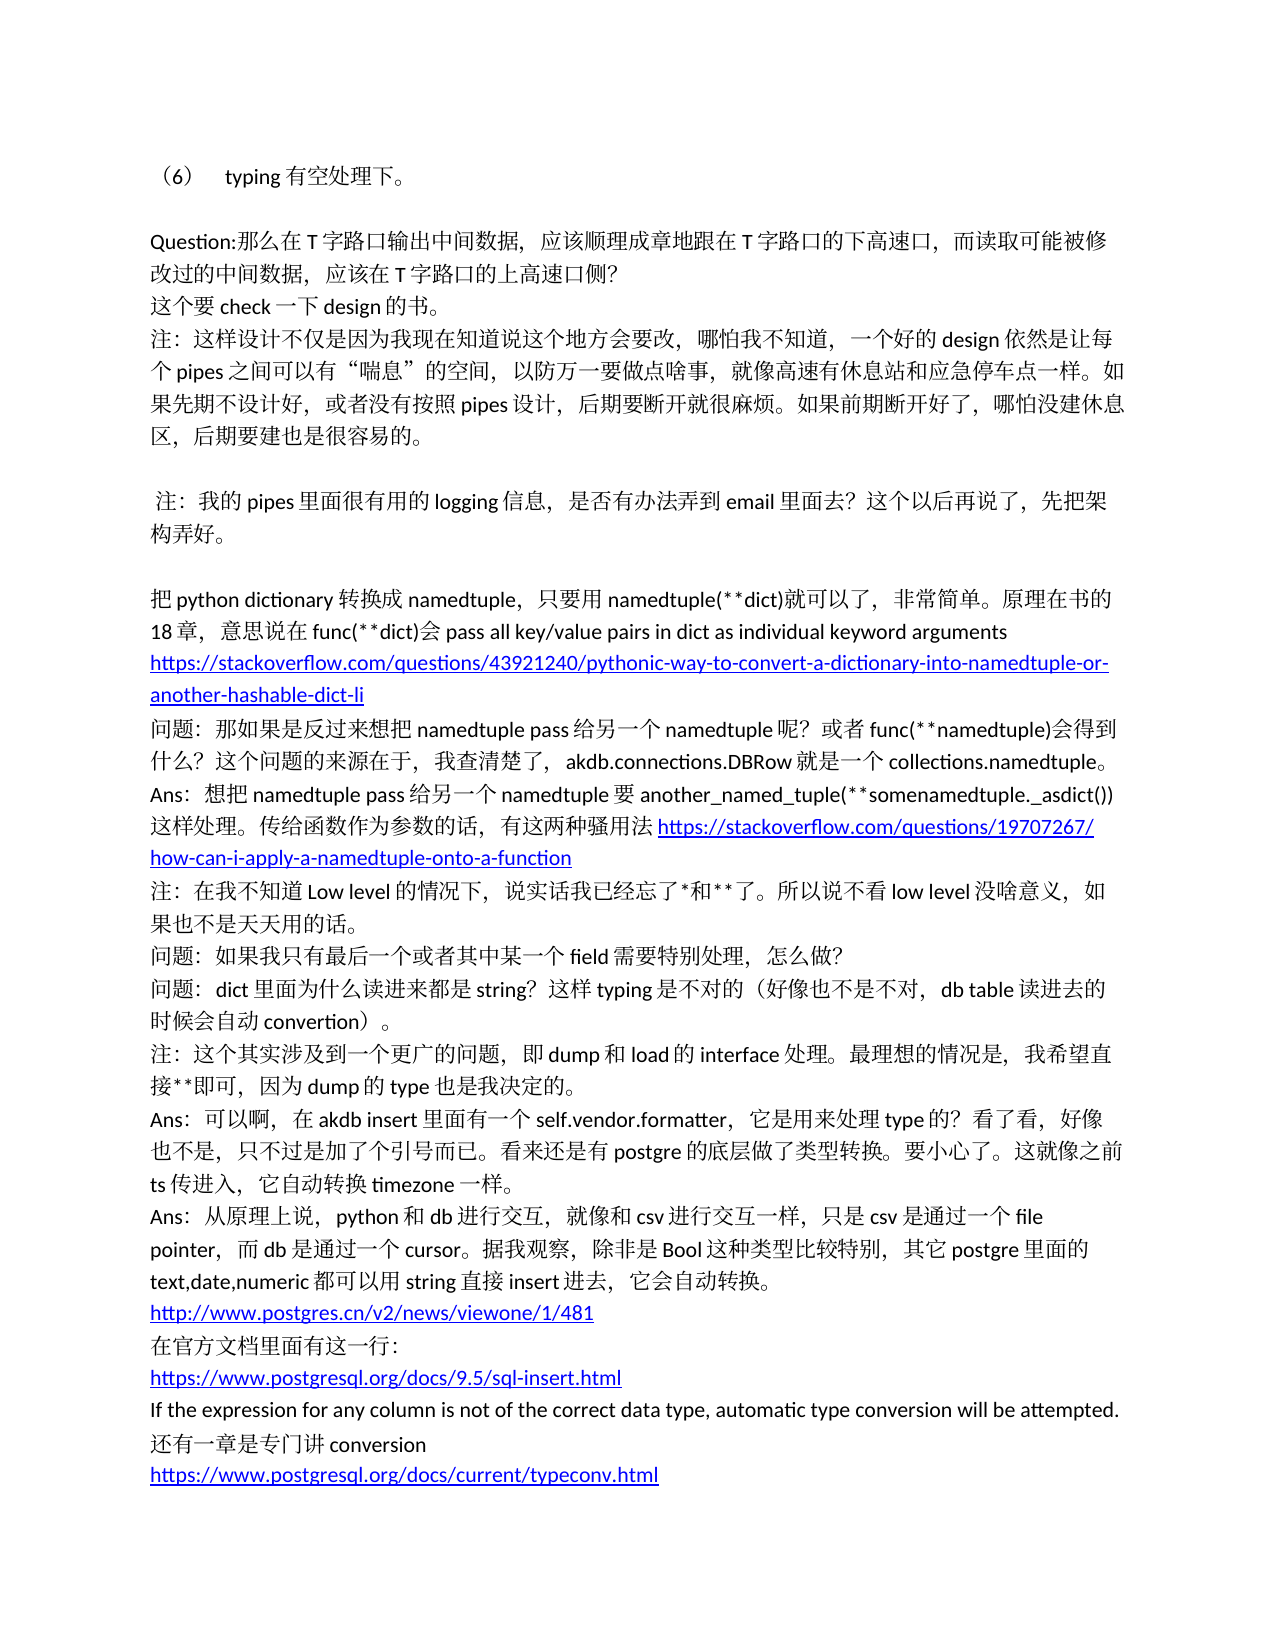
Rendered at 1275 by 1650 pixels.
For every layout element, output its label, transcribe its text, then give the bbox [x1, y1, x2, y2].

list typing有空处理下。 [150, 159, 1125, 191]
text https://www.postgresql.org/docs/current/typeconv.html [150, 1459, 1125, 1491]
text 还有一章是专门讲conversion [150, 1426, 1125, 1459]
text If the expression for any column is not of the correct data type, automatic type conversion will be attempted. [150, 1394, 1125, 1426]
text https://www.postgresql.org/docs/9.5/sql-insert.html [150, 1361, 1125, 1394]
text Ans：想把namedtuple pass给另一个namedtuple要another_named_tuple(**somenamedtuple._asdict())这样处理。传给函数作为参数的话，有这两种骚用法https://stackoverflow.com/questions/19707267/how-can-i-apply-a-namedtuple-onto-a-function [150, 776, 1125, 874]
text 注：这个其实涉及到一个更广的问题，即dump和load的interface处理。最理想的情况是，我希望直接**即可，因为dump的type也是我决定的。 [150, 1036, 1125, 1101]
text 注：这样设计不仅是因为我现在知道说这个地方会要改，哪怕我不知道，一个好的design依然是让每个pipes之间可以有“喘息”的空间，以防万一要做点啥事，就像高速有休息站和应急停车点一样。如果先期不设计好，或者没有按照pipes设计，后期要断开就很麻烦。如果前期断开好了，哪怕没建休息区，后期要建也是很容易的。 [150, 321, 1125, 451]
text 注：我的pipes里面很有用的logging信息，是否有办法弄到email里面去？这个以后再说了，先把架构弄好。 [150, 484, 1125, 549]
text 把python dictionary转换成namedtuple，只要用namedtuple(**dict)就可以了，非常简单。原理在书的18章，意思说在func(**dict)会pass all key/value pairs in dict as individual keyword arguments [150, 581, 1125, 646]
text 问题：dict里面为什么读进来都是string？这样typing是不对的（好像也不是不对，db table读进去的时候会自动convertion）。 [150, 971, 1125, 1036]
text Ans：可以啊，在akdb insert里面有一个self.vendor.formatter，它是用来处理type的？看了看，好像也不是，只不过是加了个引号而已。看来还是有postgre的底层做了类型转换。要小心了。这就像之前ts传进入，它自动转换timezone一样。 [150, 1101, 1125, 1199]
text 问题：如果我只有最后一个或者其中某一个field需要特别处理，怎么做？ [150, 939, 1125, 971]
text http://www.postgres.cn/v2/news/viewone/1/481 [150, 1296, 1125, 1329]
text 注：在我不知道Low level的情况下，说实话我已经忘了*和**了。所以说不看low level没啥意义，如果也不是天天用的话。 [150, 874, 1125, 939]
text https://stackoverflow.com/questions/43921240/pythonic-way-to-convert-a-dictionary-into-namedtuple-or-another-hashable-dict-li [150, 646, 1125, 711]
text Question:那么在T字路口输出中间数据，应该顺理成章地跟在T字路口的下高速口，而读取可能被修改过的中间数据，应该在T字路口的上高速口侧？ [150, 224, 1125, 289]
text 在官方文档里面有这一行： [150, 1329, 1125, 1361]
text 这个要check一下design的书。 [150, 289, 1125, 321]
text 问题：那如果是反过来想把namedtuple pass给另一个namedtuple呢？或者func(**namedtuple)会得到什么？这个问题的来源在于，我查清楚了，akdb.connections.DBRow就是一个collections.namedtuple。 [150, 711, 1125, 776]
text Ans：从原理上说，python和db进行交互，就像和csv进行交互一样，只是csv是通过一个file pointer，而db是通过一个cursor。据我观察，除非是Bool这种类型比较特别，其它postgre里面的text,date,numeric都可以用string直接insert进去，它会自动转换。 [150, 1199, 1125, 1296]
